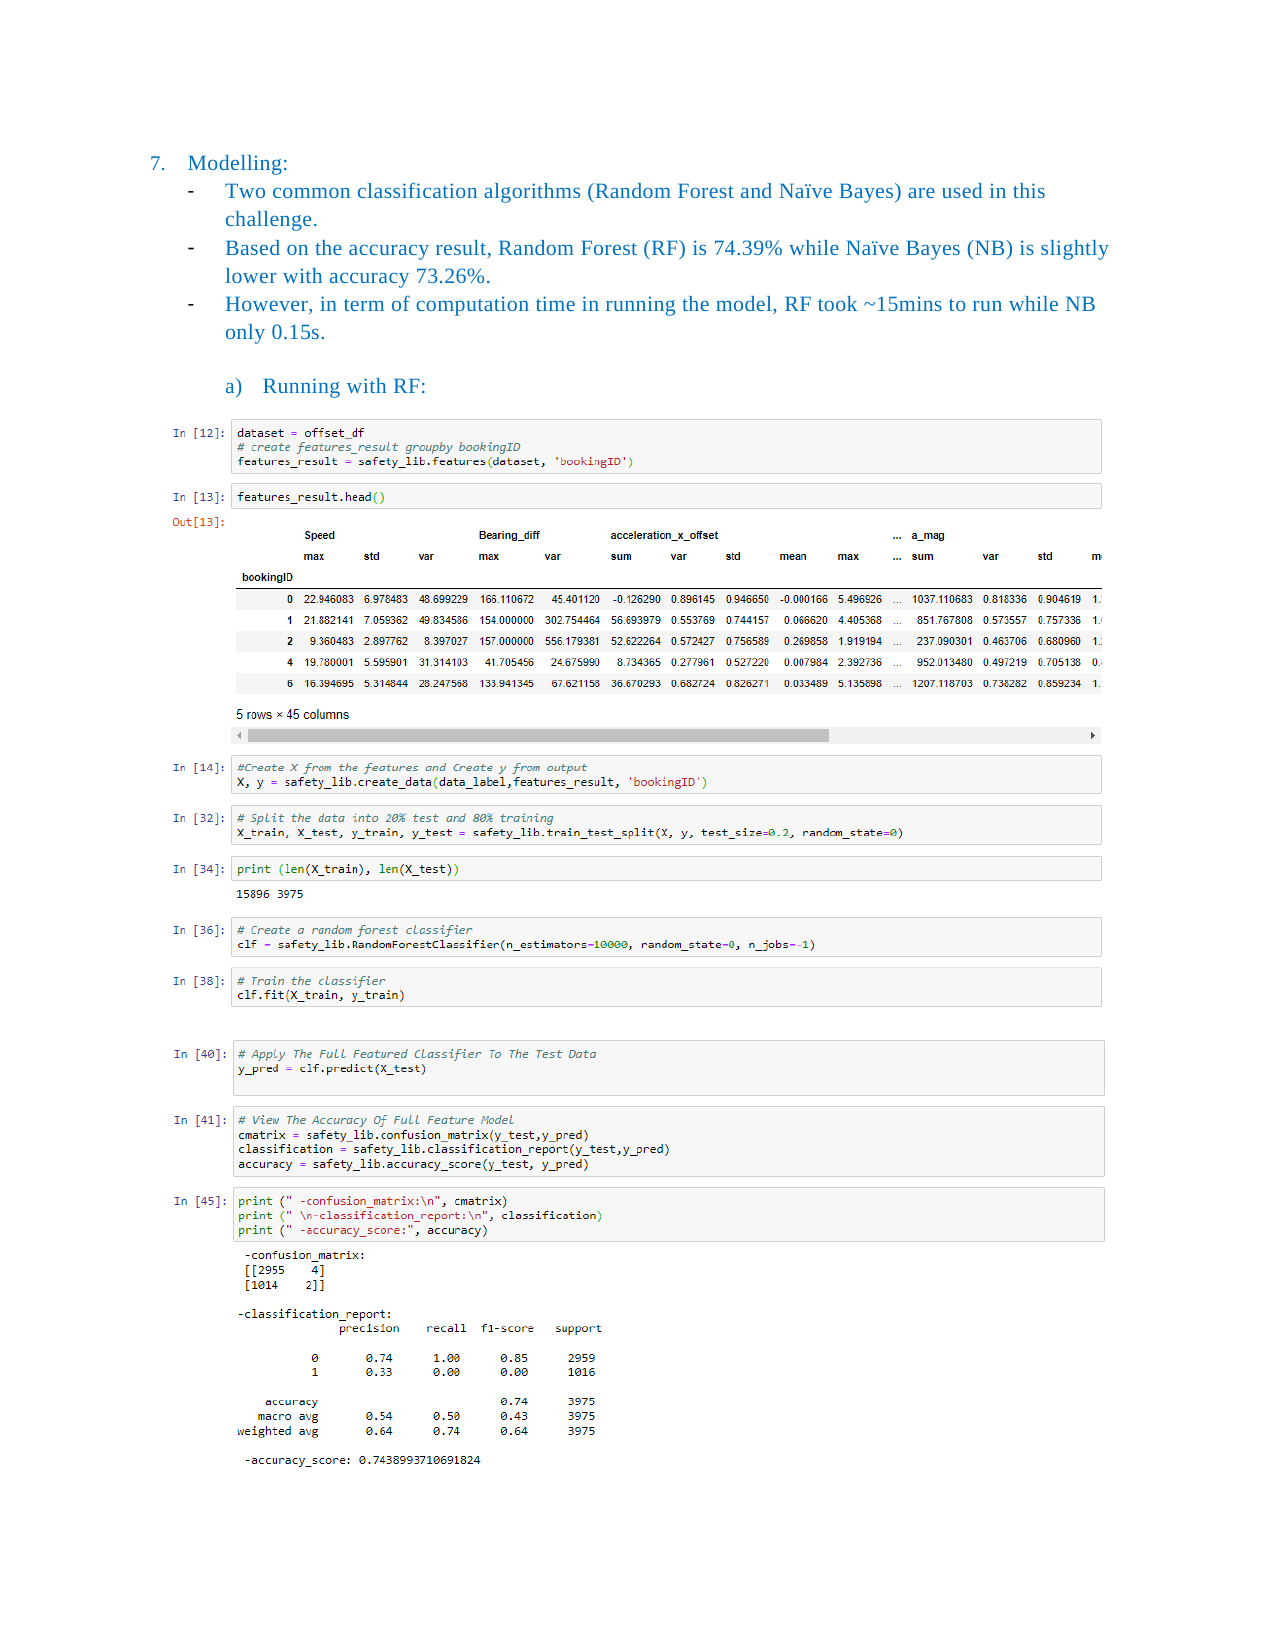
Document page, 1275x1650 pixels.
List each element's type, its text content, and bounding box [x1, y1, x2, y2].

list Based on the accuracy result, Random Forest (RF) is 74.39% while Naïve Bayes (NB) is slightly lower with accuracy 73.26%. [187, 233, 1125, 288]
picture [165, 1030, 1110, 1475]
list Modelling: [150, 150, 1125, 175]
list Two common classification algorithms (Random Forest and Naïve Bayes) are used in this challenge. [187, 177, 1125, 231]
list Running with RF: [225, 373, 1125, 398]
picture [150, 417, 1110, 1012]
list However, in term of computation time in running the model, RF took ~15mins to run while NB only 0.15s. [187, 290, 1125, 344]
